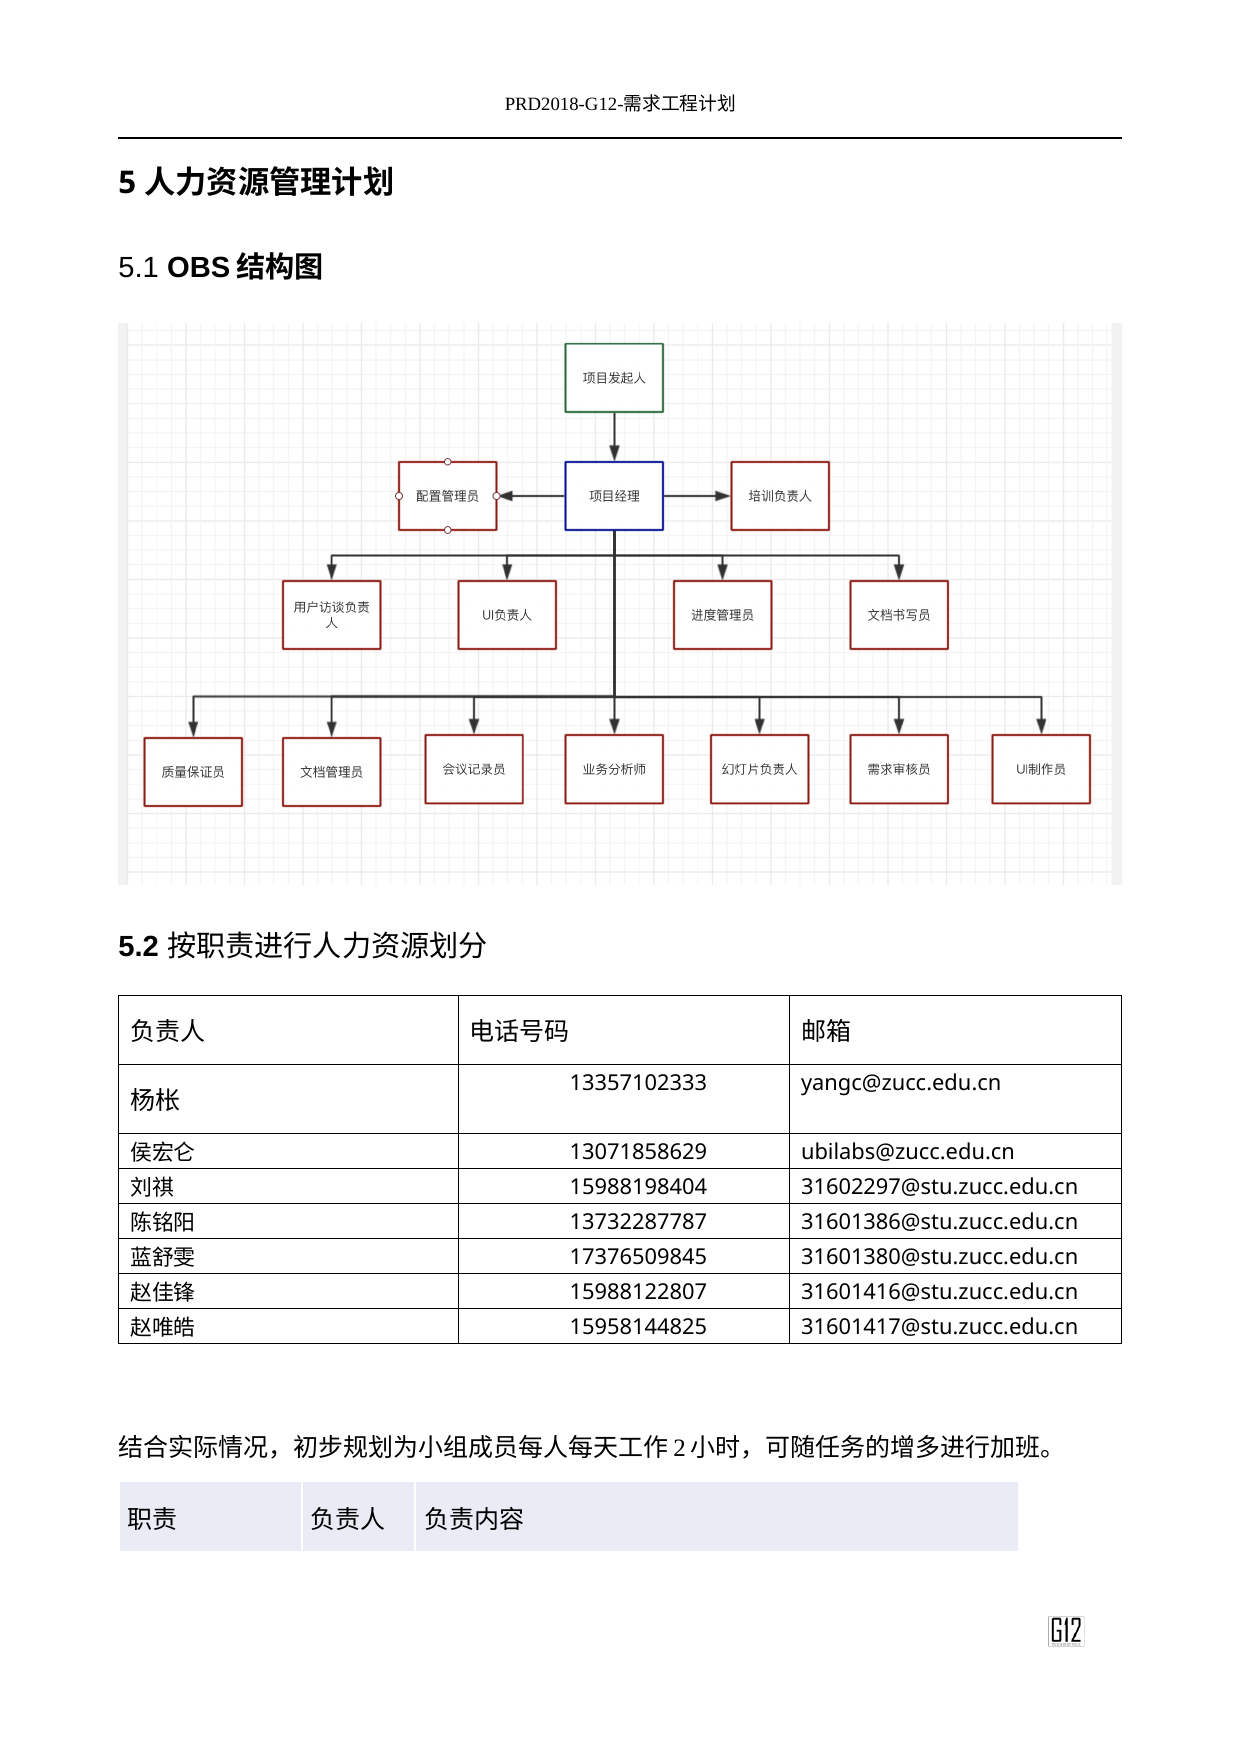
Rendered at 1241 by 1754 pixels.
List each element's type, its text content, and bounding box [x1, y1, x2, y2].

table_header 负责内容 [416, 1482, 1018, 1551]
table_cell 15988198404 [459, 1169, 789, 1203]
table_cell 13732287787 [459, 1204, 789, 1238]
table_cell ubilabs@zucc.edu.cn [790, 1134, 1121, 1168]
picture [118, 323, 1123, 885]
table_cell 15958144825 [459, 1309, 789, 1343]
table_header 负责人 [303, 1482, 414, 1551]
table_cell yangc@zucc.edu.cn [790, 1065, 1121, 1133]
table_cell 陈铭阳 [119, 1204, 458, 1238]
table_cell 31601416@stu.zucc.edu.cn [790, 1274, 1121, 1308]
picture [1047, 1613, 1085, 1651]
table_header 邮箱 [790, 996, 1121, 1064]
text 结合实际情况，初步规划为小组成员每人每天工作2小时，可随任务的增多进行加班。 [118, 1412, 1122, 1479]
table_cell 杨枨 [119, 1065, 458, 1133]
table_cell 31601417@stu.zucc.edu.cn [790, 1309, 1121, 1343]
table_header 负责人 [119, 996, 458, 1064]
table_cell 15988122807 [459, 1274, 789, 1308]
table_cell 17376509845 [459, 1239, 789, 1273]
table_cell 13071858629 [459, 1134, 789, 1168]
table_cell 赵佳锋 [119, 1274, 458, 1308]
table_cell 赵唯皓 [119, 1309, 458, 1343]
table_cell 刘祺 [119, 1169, 458, 1203]
table_header 职责 [120, 1482, 301, 1551]
table_cell 蓝舒雯 [119, 1239, 458, 1273]
table_cell 31601386@stu.zucc.edu.cn [790, 1204, 1121, 1238]
subtitle 5.1 OBS结构图 [118, 231, 1122, 299]
table_header 电话号码 [459, 996, 789, 1064]
table_cell 31602297@stu.zucc.edu.cn [790, 1169, 1121, 1203]
table_cell 13357102333 [459, 1065, 789, 1133]
table_cell 侯宏仑 [119, 1134, 458, 1168]
table_cell 31601380@stu.zucc.edu.cn [790, 1239, 1121, 1273]
